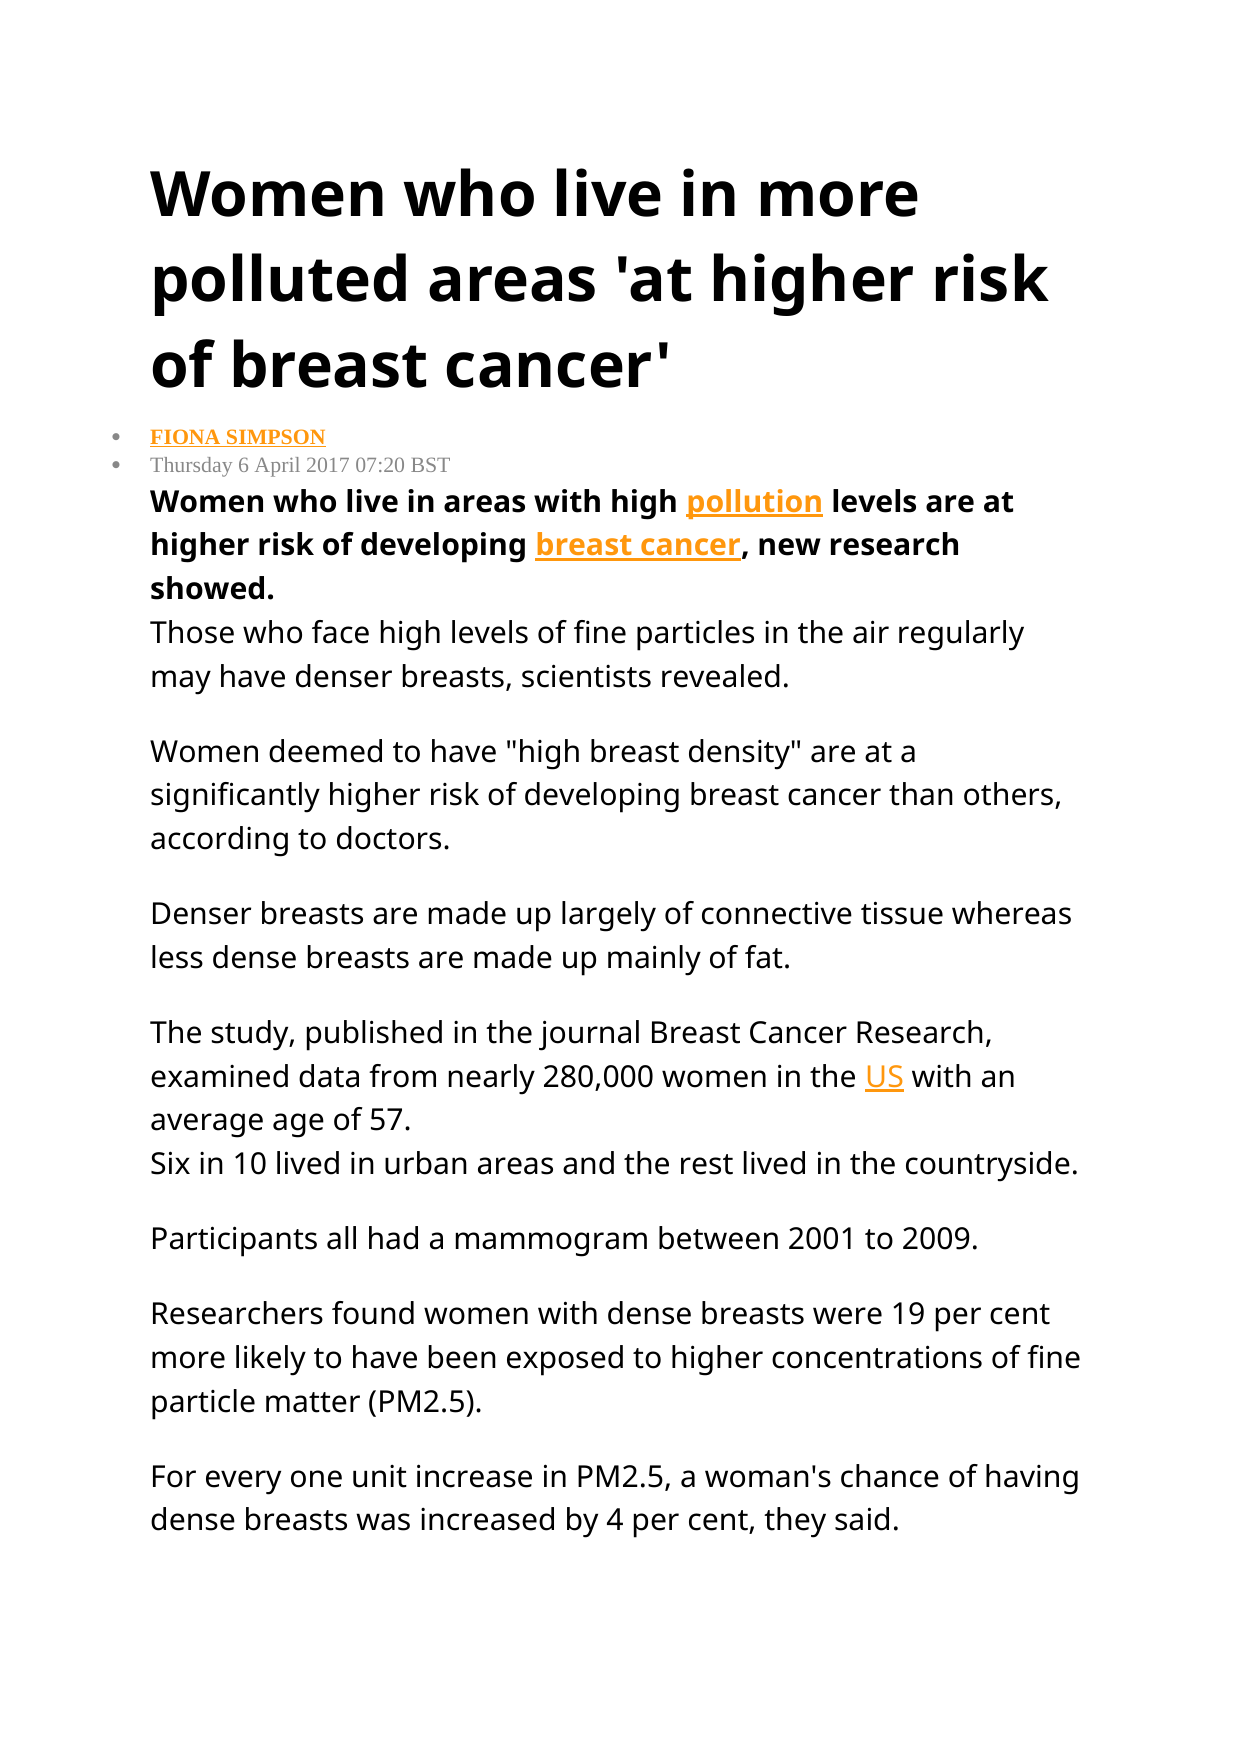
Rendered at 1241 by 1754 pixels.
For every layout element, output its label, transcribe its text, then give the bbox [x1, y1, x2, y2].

text The study, published in the journal Breast Cancer Research, examined data from nearly 280,000 women in the US with an average age of 57. [150, 1008, 1090, 1140]
text Women who live in more polluted areas 'at higher risk of breast cancer' [150, 150, 1090, 405]
text Women deemed to have "high breast density" are at a significantly higher risk of developing breast cancer than others, according to doctors. [150, 727, 1090, 858]
list Thursday 6 April 2017 07:20 BST [112, 449, 1081, 477]
text Women who live in areas with high pollution levels are at higher risk of developing breast cancer, new research showed. [150, 477, 1090, 608]
text Six in 10 lived in urban areas and the rest lived in the countryside. [150, 1140, 1090, 1183]
text For every one unit increase in PM2.5, a woman's chance of having dense breasts was increased by 4 per cent, they said. [150, 1452, 1090, 1540]
text Denser breasts are made up largely of connective tissue whereas less dense breasts are made up mainly of fat. [150, 890, 1090, 977]
text Researchers found women with dense breasts were 19 per cent more likely to have been exposed to higher concentrations of fine particle matter (PM2.5). [150, 1290, 1090, 1421]
text Those who face high levels of fine particles in the air regularly may have denser breasts, scientists revealed. [150, 608, 1090, 696]
list FIONA SIMPSON [112, 421, 1081, 449]
text Participants all had a mammogram between 2001 to 2009. [150, 1215, 1090, 1258]
